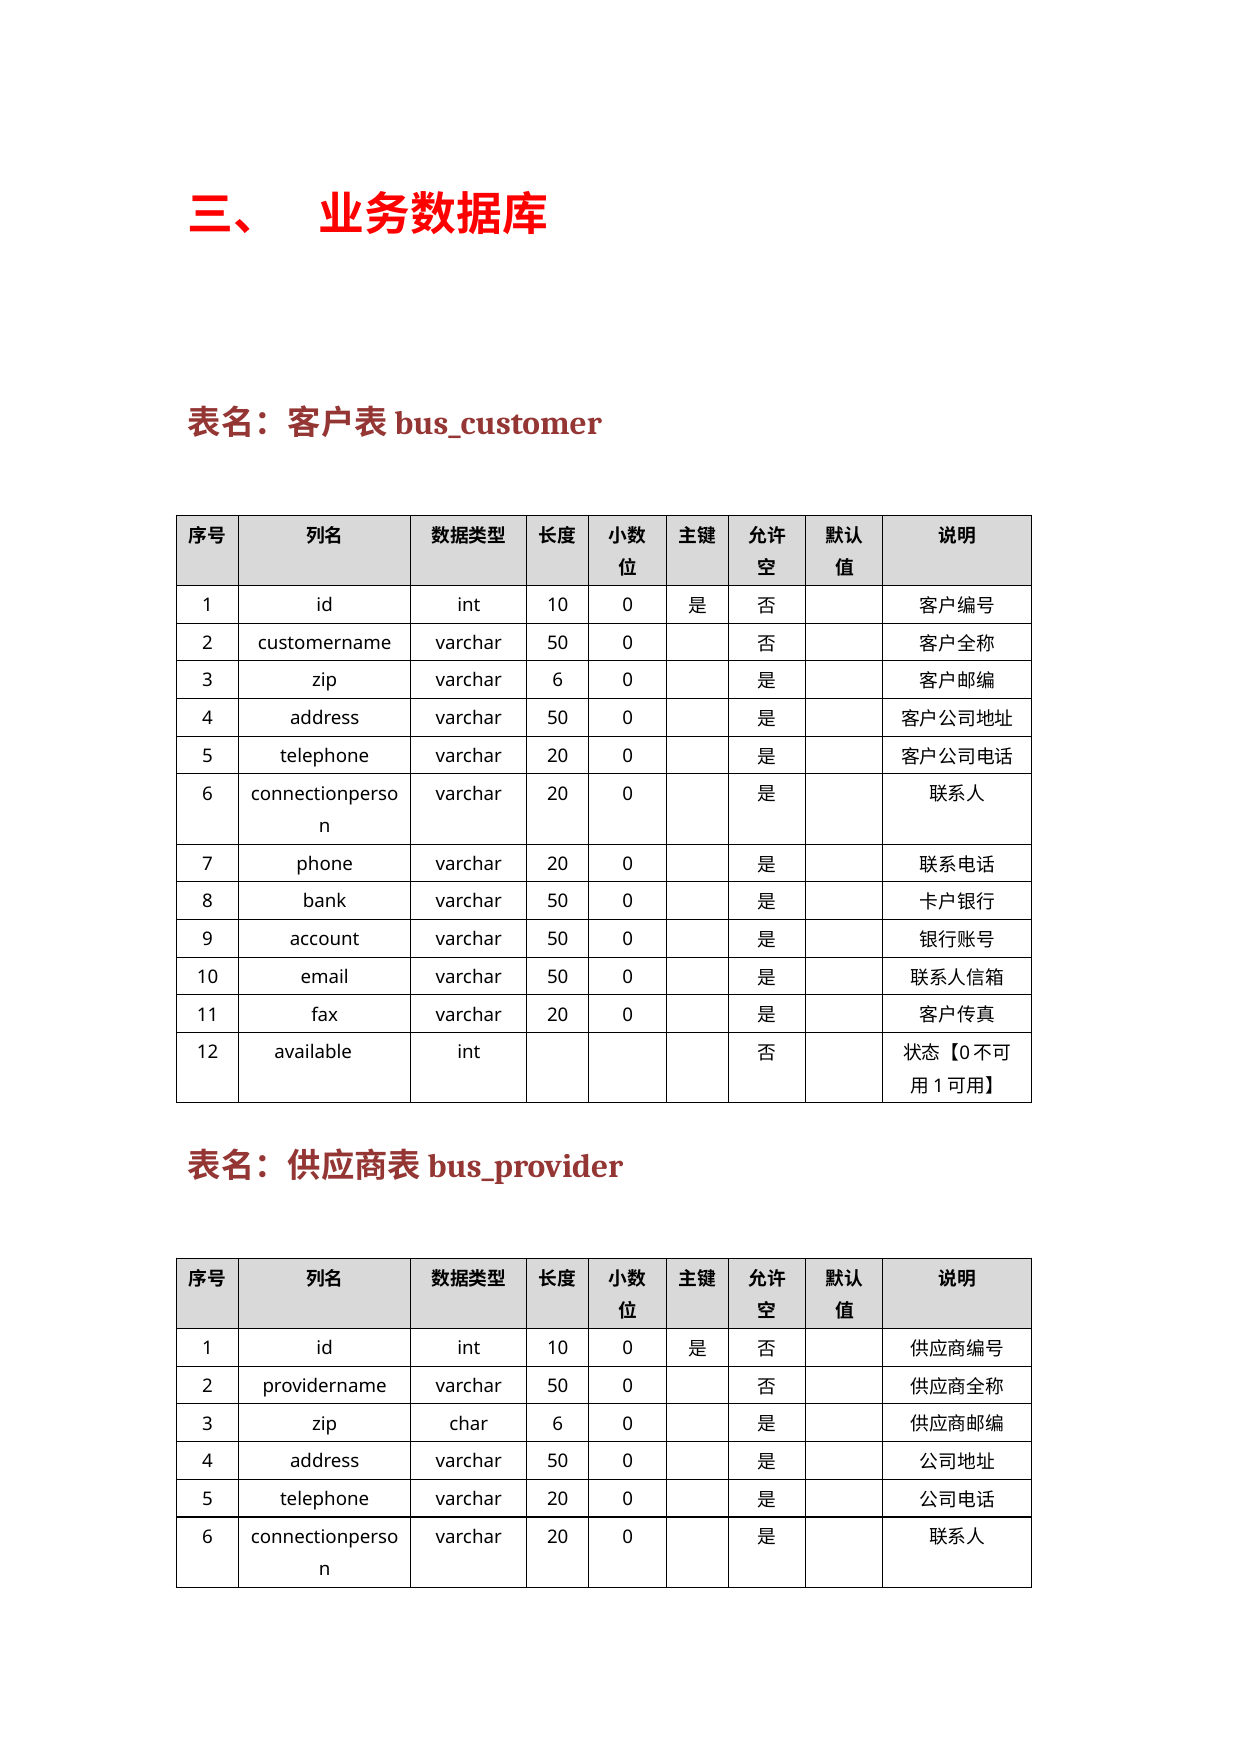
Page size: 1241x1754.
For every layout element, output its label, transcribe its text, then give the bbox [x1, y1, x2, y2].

table_cell 50 [527, 699, 588, 736]
table_cell 1 [177, 1329, 238, 1366]
table_cell 否 [729, 586, 805, 622]
table_cell 0 [589, 958, 666, 994]
table_cell 20 [527, 995, 588, 1032]
table_cell 6 [527, 661, 588, 698]
table_cell [667, 1367, 728, 1403]
table_cell 5 [177, 1480, 238, 1516]
table_header 默认值 [806, 1259, 882, 1328]
table_cell 0 [589, 1404, 666, 1441]
table_cell [527, 1033, 588, 1102]
table_cell 9 [177, 920, 238, 957]
table_header 列名 [239, 516, 410, 585]
table_cell 10 [527, 586, 588, 622]
table_cell [806, 920, 882, 957]
table_cell 供应商编号 [883, 1329, 1031, 1366]
table_cell int [411, 586, 526, 622]
table_cell id [239, 586, 410, 622]
table_header 说明 [883, 516, 1031, 585]
table_cell varchar [411, 1518, 526, 1587]
table_cell [589, 1033, 666, 1102]
table_cell 6 [177, 774, 238, 843]
table_cell [806, 661, 882, 698]
table_cell 50 [527, 1442, 588, 1479]
table_cell 0 [589, 624, 666, 660]
table_cell [667, 958, 728, 994]
table_cell varchar [411, 1442, 526, 1479]
table_cell [806, 995, 882, 1032]
table_cell varchar [411, 1480, 526, 1516]
table_cell [806, 586, 882, 622]
table_cell 50 [527, 624, 588, 660]
table_cell 否 [729, 1329, 805, 1366]
table_cell 0 [589, 774, 666, 843]
table_cell 客户传真 [883, 995, 1031, 1032]
table_cell varchar [411, 958, 526, 994]
table_cell 10 [177, 958, 238, 994]
table_cell 是 [729, 774, 805, 843]
table_header 序号 [177, 516, 238, 585]
table_cell varchar [411, 661, 526, 698]
table_cell [806, 958, 882, 994]
table_cell [667, 882, 728, 919]
subtitle 表名：客户表bus_customer [187, 387, 1053, 452]
table_cell 联系人 [883, 1518, 1031, 1587]
table_header 数据类型 [411, 1259, 526, 1328]
table_cell 0 [589, 586, 666, 622]
table_cell 客户编号 [883, 586, 1031, 622]
table_cell 否 [729, 1033, 805, 1102]
subtitle 业务数据库 [187, 162, 1053, 259]
table_header 主键 [667, 1259, 728, 1328]
table_header 小数位 [589, 1259, 666, 1328]
table_cell [806, 1033, 882, 1102]
table_cell [667, 845, 728, 881]
table_header 说明 [883, 1259, 1031, 1328]
subtitle 表名：供应商表bus_provider [187, 1130, 1053, 1195]
table_cell 5 [177, 737, 238, 773]
table_cell 否 [729, 624, 805, 660]
table_cell 联系电话 [883, 845, 1031, 881]
table_cell 否 [729, 1367, 805, 1403]
table_cell 20 [527, 774, 588, 843]
table_cell [806, 774, 882, 843]
table_cell [806, 1404, 882, 1441]
table_cell 0 [589, 845, 666, 881]
table_cell 0 [589, 995, 666, 1032]
table_cell 是 [667, 1329, 728, 1366]
table_cell customername [239, 624, 410, 660]
table_cell varchar [411, 920, 526, 957]
table_header 允许空 [729, 516, 805, 585]
table_cell 联系人信箱 [883, 958, 1031, 994]
table_cell 客户邮编 [883, 661, 1031, 698]
table_cell 8 [177, 882, 238, 919]
table_cell int [411, 1033, 526, 1102]
table_cell varchar [411, 882, 526, 919]
table_cell [806, 737, 882, 773]
table_cell varchar [411, 624, 526, 660]
table_header 主键 [667, 516, 728, 585]
table_cell [806, 845, 882, 881]
table_cell 6 [527, 1404, 588, 1441]
table_cell 是 [729, 995, 805, 1032]
table_cell 状态【0不可用1可用】 [883, 1033, 1031, 1102]
table_cell 客户全称 [883, 624, 1031, 660]
table_cell 0 [589, 737, 666, 773]
table_header 允许空 [729, 1259, 805, 1328]
table_cell 是 [667, 586, 728, 622]
table_cell [806, 624, 882, 660]
table_cell 是 [729, 1518, 805, 1587]
table_cell 0 [589, 661, 666, 698]
table_cell providername [239, 1367, 410, 1403]
table_cell [806, 1367, 882, 1403]
table_cell [667, 737, 728, 773]
table_cell 0 [589, 882, 666, 919]
table_cell varchar [411, 1367, 526, 1403]
table_cell available [239, 1033, 410, 1102]
table_cell 50 [527, 920, 588, 957]
table_header 小数位 [589, 516, 666, 585]
table_cell 0 [589, 920, 666, 957]
table_cell 50 [527, 958, 588, 994]
table_cell 银行账号 [883, 920, 1031, 957]
table_cell 50 [527, 882, 588, 919]
table_header 长度 [527, 1259, 588, 1328]
table_cell connectionperson [239, 1518, 410, 1587]
table_cell varchar [411, 699, 526, 736]
table_cell 是 [729, 1404, 805, 1441]
table_cell [806, 1329, 882, 1366]
table_cell 20 [527, 737, 588, 773]
table_cell 公司地址 [883, 1442, 1031, 1479]
table_cell 是 [729, 958, 805, 994]
table_cell 是 [729, 920, 805, 957]
table_cell 客户公司地址 [883, 699, 1031, 736]
table_cell 50 [527, 1367, 588, 1403]
table_cell 是 [729, 882, 805, 919]
table_cell 1 [177, 586, 238, 622]
table_cell 6 [177, 1518, 238, 1587]
table_cell 10 [527, 1329, 588, 1366]
table_cell 2 [177, 1367, 238, 1403]
table_cell 是 [729, 661, 805, 698]
table_cell [667, 995, 728, 1032]
table_cell 0 [589, 1442, 666, 1479]
table_cell zip [239, 1404, 410, 1441]
table_cell int [411, 1329, 526, 1366]
table_cell phone [239, 845, 410, 881]
table_cell varchar [411, 774, 526, 843]
table_header 列名 [239, 1259, 410, 1328]
table_cell connectionperson [239, 774, 410, 843]
table_cell [806, 1442, 882, 1479]
table_cell [806, 882, 882, 919]
table_cell varchar [411, 845, 526, 881]
table_cell varchar [411, 737, 526, 773]
table_cell 4 [177, 1442, 238, 1479]
table_cell bank [239, 882, 410, 919]
table_cell 7 [177, 845, 238, 881]
table_cell [667, 624, 728, 660]
table_cell 供应商全称 [883, 1367, 1031, 1403]
table_cell zip [239, 661, 410, 698]
table_cell [667, 699, 728, 736]
table_header 序号 [177, 1259, 238, 1328]
table_cell 3 [177, 661, 238, 698]
table_cell 20 [527, 1480, 588, 1516]
table_cell [667, 1518, 728, 1587]
table_cell fax [239, 995, 410, 1032]
table_cell email [239, 958, 410, 994]
table_cell [667, 920, 728, 957]
table_cell [806, 1518, 882, 1587]
table_cell 0 [589, 699, 666, 736]
table_cell account [239, 920, 410, 957]
table_cell 0 [589, 1480, 666, 1516]
table_header 长度 [527, 516, 588, 585]
table_cell 4 [177, 699, 238, 736]
table_cell 0 [589, 1329, 666, 1366]
table_cell [667, 774, 728, 843]
table_cell 12 [177, 1033, 238, 1102]
table_cell [806, 699, 882, 736]
table_cell 0 [589, 1518, 666, 1587]
table_cell 是 [729, 1480, 805, 1516]
table_cell 公司电话 [883, 1480, 1031, 1516]
table_cell [667, 1033, 728, 1102]
table_cell address [239, 699, 410, 736]
table_cell [667, 1480, 728, 1516]
table_cell 卡户银行 [883, 882, 1031, 919]
table_cell 供应商邮编 [883, 1404, 1031, 1441]
table_cell 是 [729, 699, 805, 736]
table_cell id [239, 1329, 410, 1366]
table_cell 是 [729, 845, 805, 881]
table_cell [667, 1442, 728, 1479]
table_header 默认值 [806, 516, 882, 585]
table_cell 联系人 [883, 774, 1031, 843]
table_cell 2 [177, 624, 238, 660]
table_cell 20 [527, 845, 588, 881]
table_cell telephone [239, 737, 410, 773]
table_cell 是 [729, 737, 805, 773]
table_cell 是 [729, 1442, 805, 1479]
table_cell address [239, 1442, 410, 1479]
table_header 数据类型 [411, 516, 526, 585]
table_cell telephone [239, 1480, 410, 1516]
table_cell [806, 1480, 882, 1516]
table_cell varchar [411, 995, 526, 1032]
table_cell 3 [177, 1404, 238, 1441]
table_cell [667, 661, 728, 698]
table_cell 20 [527, 1518, 588, 1587]
table_cell [667, 1404, 728, 1441]
table_cell 11 [177, 995, 238, 1032]
table_cell 客户公司电话 [883, 737, 1031, 773]
table_cell 0 [589, 1367, 666, 1403]
table_cell char [411, 1404, 526, 1441]
